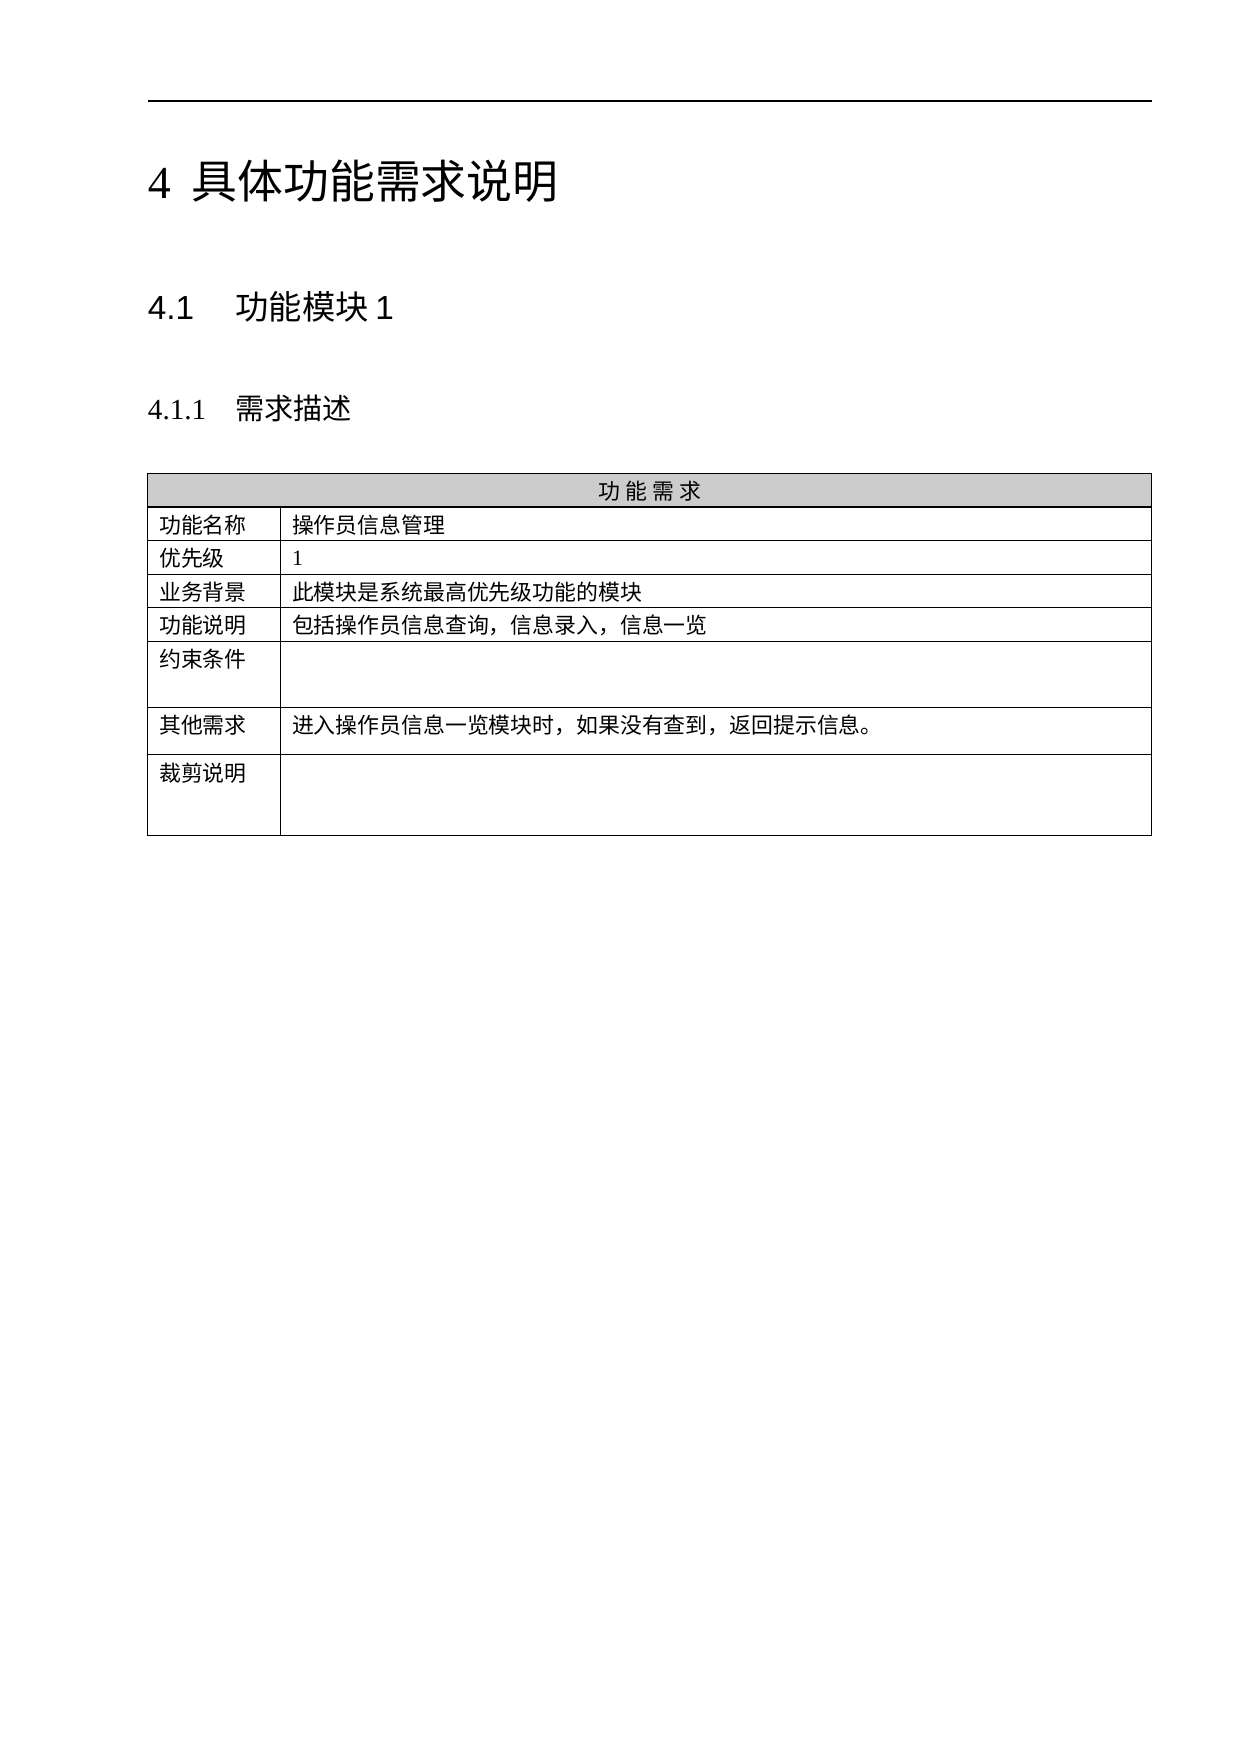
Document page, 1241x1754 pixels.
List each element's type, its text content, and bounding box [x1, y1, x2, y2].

table_cell 其他需求 [148, 708, 280, 754]
table_cell 裁剪说明 [148, 755, 280, 835]
table_cell 功能名称 [148, 508, 280, 540]
table_cell 操作员信息管理 [281, 508, 1151, 540]
table_cell 约束条件 [148, 642, 280, 707]
table_cell 1 [281, 541, 1151, 573]
table_header 功 能 需 求 [148, 474, 1151, 506]
subtitle 具体功能需求说明 [148, 129, 1152, 227]
table_cell 业务背景 [148, 575, 280, 607]
subtitle 需求描述 [148, 374, 1152, 439]
table_cell [281, 755, 1151, 835]
table_cell 包括操作员信息查询，信息录入，信息一览 [281, 608, 1151, 641]
table_cell 优先级 [148, 541, 280, 573]
table_cell 进入操作员信息一览模块时，如果没有查到，返回提示信息。 [281, 708, 1151, 754]
table_cell 此模块是系统最高优先级功能的模块 [281, 575, 1151, 607]
table_cell [281, 642, 1151, 707]
subtitle 功能模块1 [148, 273, 1152, 338]
table_cell 功能说明 [148, 608, 280, 641]
